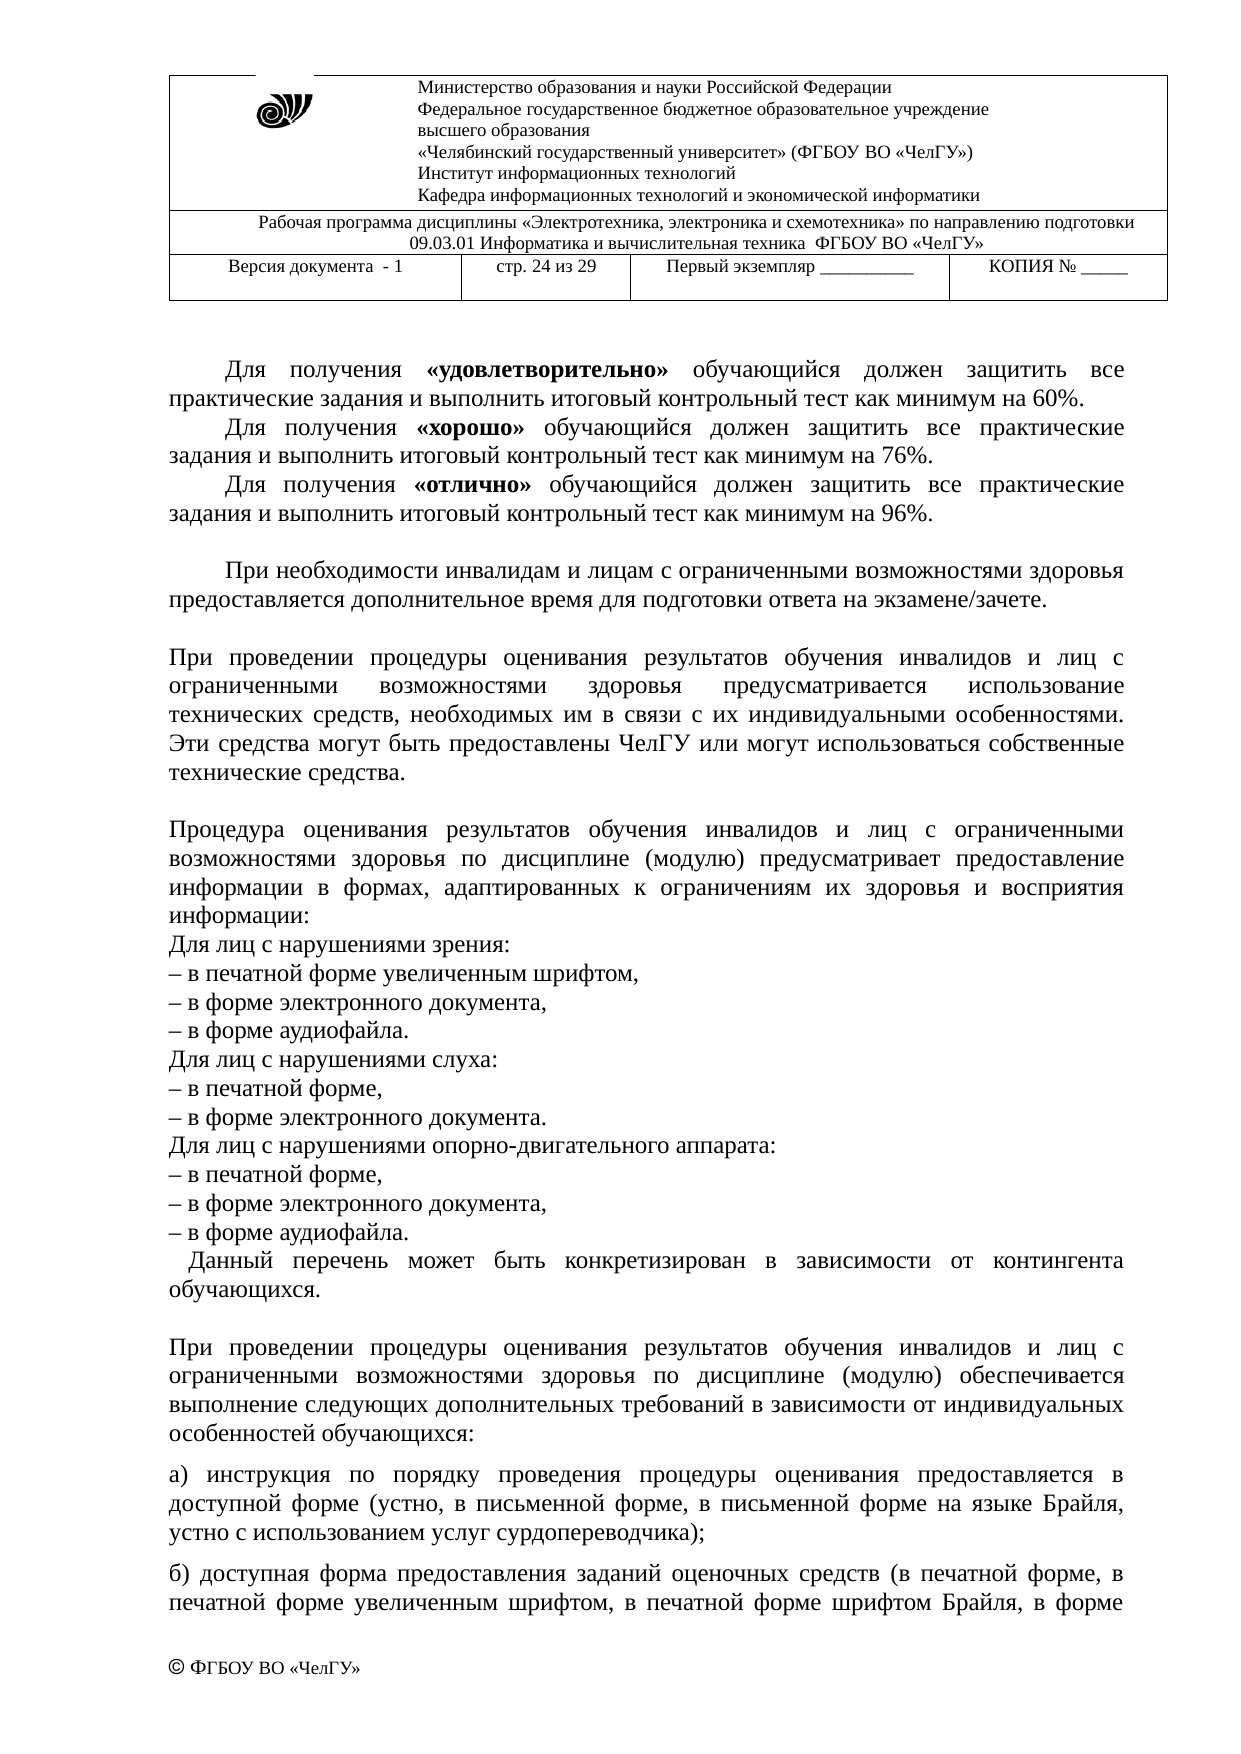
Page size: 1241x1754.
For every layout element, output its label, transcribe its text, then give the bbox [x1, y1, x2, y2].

text а) инструкция по порядку проведения процедуры оценивания предоставляется в доступной форме (устно, в письменной форме, в письменной форме на языке Брайля, устно с использованием услуг сурдопереводчика); [169, 1459, 1125, 1545]
text – в печатной форме увеличенным шрифтом, [169, 958, 1125, 987]
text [169, 1558, 1125, 1615]
text – в форме аудиофайла. [169, 1015, 1125, 1044]
text – в печатной форме, [169, 1159, 1125, 1188]
text При проведении процедуры оценивания результатов обучения инвалидов и лиц с ограниченными возможностями здоровья по дисциплине (модулю) обеспечивается выполнение следующих дополнительных требований в зависимости от индивидуальных особенностей обучающихся: [169, 1332, 1125, 1447]
text Для лиц с нарушениями зрения: [169, 929, 1125, 958]
text Данный перечень может быть конкретизирован в зависимости от контингента обучающихся. [169, 1245, 1125, 1303]
text Для лиц с нарушениями слуха: [169, 1044, 1125, 1073]
text – в форме электронного документа, [169, 1188, 1125, 1217]
text Процедура оценивания результатов обучения инвалидов и лиц с ограниченными возможностями здоровья по дисциплине (модулю) предусматривает предоставление информации в формах, адаптированных к ограничениям их здоровья и восприятия информации: [169, 814, 1125, 929]
text Для получения «хорошо» обучающийся должен защитить все практические задания и выполнить итоговый контрольный тест как минимум на 76%. [169, 412, 1125, 469]
text Для получения «отлично» обучающийся должен защитить все практические задания и выполнить итоговый контрольный тест как минимум на 96%. [169, 469, 1125, 527]
text При проведении процедуры оценивания результатов обучения инвалидов и лиц с ограниченными возможностями здоровья предусматривается использование технических средств, необходимых им в связи с их индивидуальными особенностями. Эти средства могут быть предоставлены ЧелГУ или могут использоваться собственные технические средства. [169, 642, 1125, 785]
text Для лиц с нарушениями опорно-двигательного аппарата: [169, 1130, 1125, 1159]
text При необходимости инвалидам и лицам с ограниченными возможностями здоровья предоставляется дополнительное время для подготовки ответа на экзамене/зачете. [169, 555, 1125, 613]
text – в печатной форме, [169, 1073, 1125, 1102]
text – в форме электронного документа. [169, 1102, 1125, 1130]
text – в форме аудиофайла. [169, 1217, 1125, 1245]
text Для получения «удовлетворительно» обучающийся должен защитить все практические задания и выполнить итоговый контрольный тест как минимум на 60%. [169, 354, 1125, 412]
text – в форме электронного документа, [169, 987, 1125, 1015]
